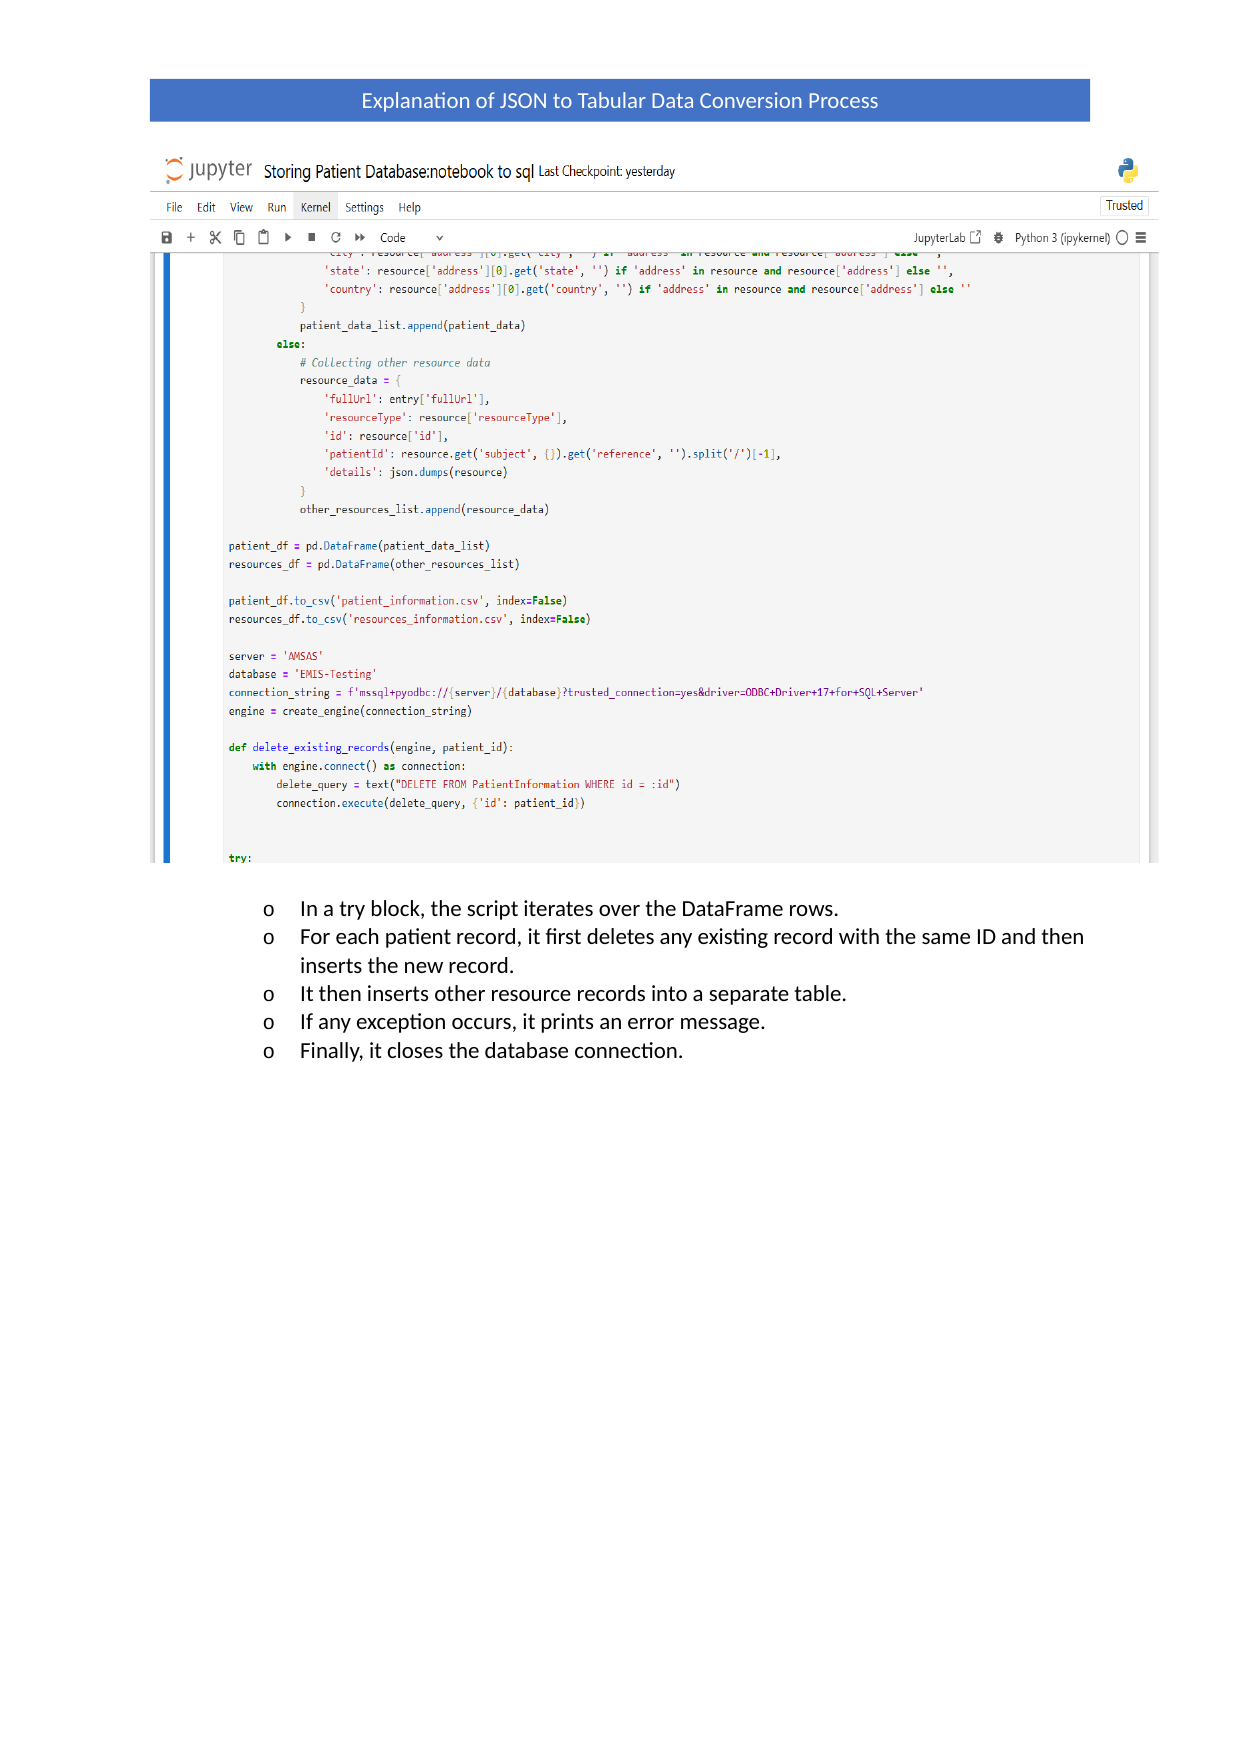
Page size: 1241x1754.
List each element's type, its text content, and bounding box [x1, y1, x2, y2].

list For each patient record, it first deletes any existing record with the same ID and then inserts the new record. [262, 922, 1090, 979]
list Finally, it closes the database connection. [262, 1036, 1090, 1064]
list If any exception occurs, it prints an error message. [262, 1007, 1090, 1036]
picture [150, 150, 1159, 863]
list In a try block, the script iterates over the DataFrame rows. [262, 894, 1090, 922]
list It then inserts other resource records into a separate table. [262, 979, 1090, 1007]
